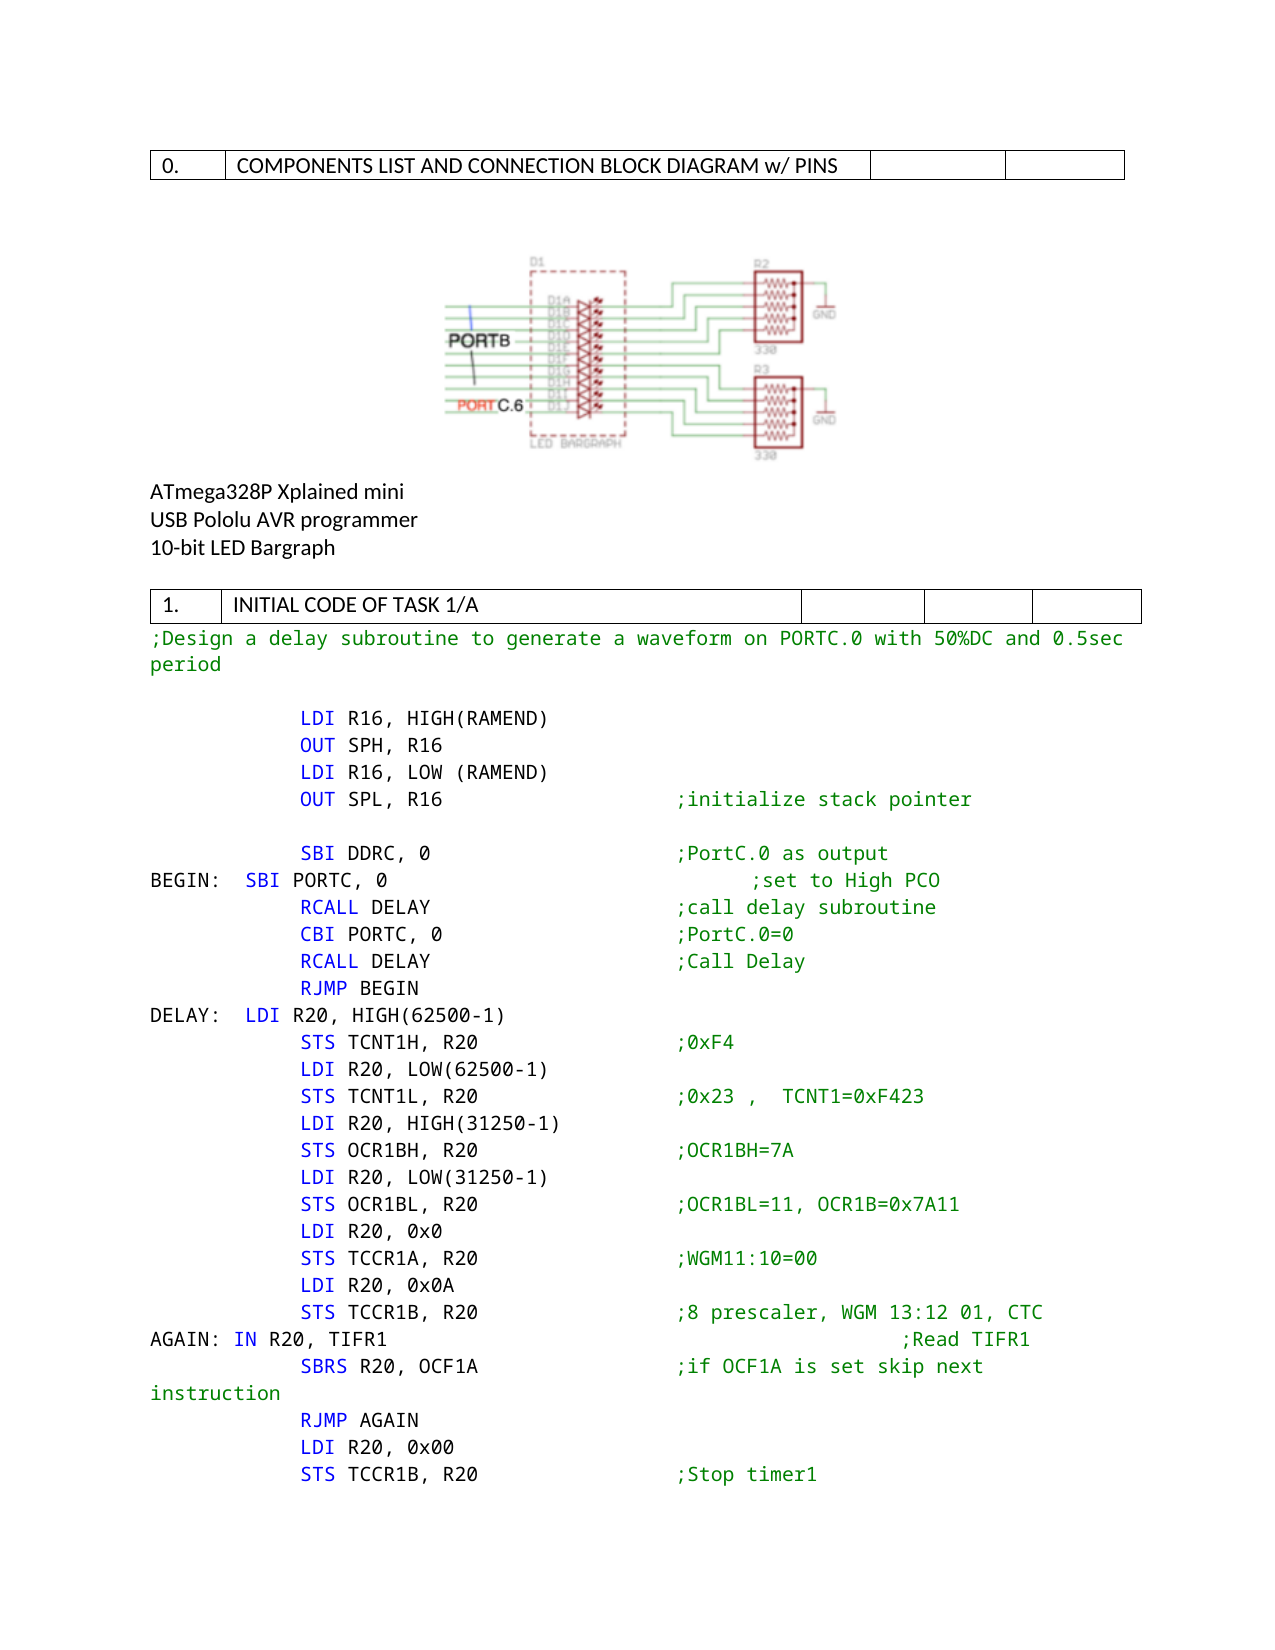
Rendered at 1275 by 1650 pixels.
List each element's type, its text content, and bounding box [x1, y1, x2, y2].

table_header [1006, 151, 1124, 179]
text SBRS R20, OCF1A ;if OCF1A is set skip next instruction [150, 1352, 1125, 1406]
text USB Pololu AVR programmer [150, 505, 1125, 533]
table_header INITIAL CODE OF TASK 1/A [222, 590, 801, 623]
text LDI R20, 0x0A [150, 1271, 1125, 1298]
picture [348, 236, 927, 477]
text LDI R20, LOW(62500-1) [150, 1055, 1125, 1082]
table_header 1. [151, 590, 221, 623]
text ATmega328P Xplained mini [150, 477, 1125, 505]
text ;Design a delay subroutine to generate a waveform on PORTC.0 with 50%DC and 0.5sec period [150, 624, 1125, 678]
text STS TCCR1A, R20 ;WGM11:10=00 [150, 1244, 1125, 1271]
text STS TCNT1L, R20 ;0x23 , TCNT1=0xF423 [150, 1082, 1125, 1109]
text STS OCR1BL, R20 ;OCR1BL=11, OCR1B=0x7A11 [150, 1190, 1125, 1217]
text RJMP AGAIN [150, 1406, 1125, 1433]
text STS TCCR1B, R20 ;Stop timer1 [150, 1460, 1125, 1487]
table_header [871, 151, 1005, 179]
text RCALL DELAY ;Call Delay [150, 947, 1125, 974]
text 10-bit LED Bargraph [150, 533, 1125, 561]
table_header 0. [151, 151, 225, 179]
text STS TCNT1H, R20 ;0xF4 [150, 1028, 1125, 1055]
text BEGIN: SBI PORTC, 0 ;set to High PCO [150, 867, 1125, 893]
text CBI PORTC, 0 ;PortC.0=0 [150, 921, 1125, 947]
text RCALL DELAY ;call delay subroutine [150, 893, 1125, 921]
text RJMP BEGIN [150, 974, 1125, 1001]
text OUT SPL, R16 ;initialize stack pointer [150, 786, 1125, 813]
table_header [802, 590, 924, 623]
text LDI R20, HIGH(31250-1) [150, 1109, 1125, 1136]
table_header [1033, 590, 1141, 623]
text LDI R16, LOW (RAMEND) [150, 759, 1125, 786]
text SBI DDRC, 0 ;PortC.0 as output [150, 839, 1125, 867]
table_header [925, 590, 1032, 623]
text LDI R16, HIGH(RAMEND) [150, 705, 1125, 732]
text STS OCR1BH, R20 ;OCR1BH=7A [150, 1136, 1125, 1163]
text STS TCCR1B, R20 ;8 prescaler, WGM 13:12 01, CTC [150, 1298, 1125, 1325]
text OUT SPH, R16 [150, 732, 1125, 759]
text AGAIN: IN R20, TIFR1 ;Read TIFR1 [150, 1325, 1125, 1352]
text DELAY: LDI R20, HIGH(62500-1) [150, 1001, 1125, 1028]
text LDI R20, LOW(31250-1) [150, 1163, 1125, 1190]
table_header COMPONENTS LIST AND CONNECTION BLOCK DIAGRAM w/ PINS [226, 151, 870, 179]
text LDI R20, 0x0 [150, 1217, 1125, 1244]
text LDI R20, 0x00 [150, 1433, 1125, 1460]
